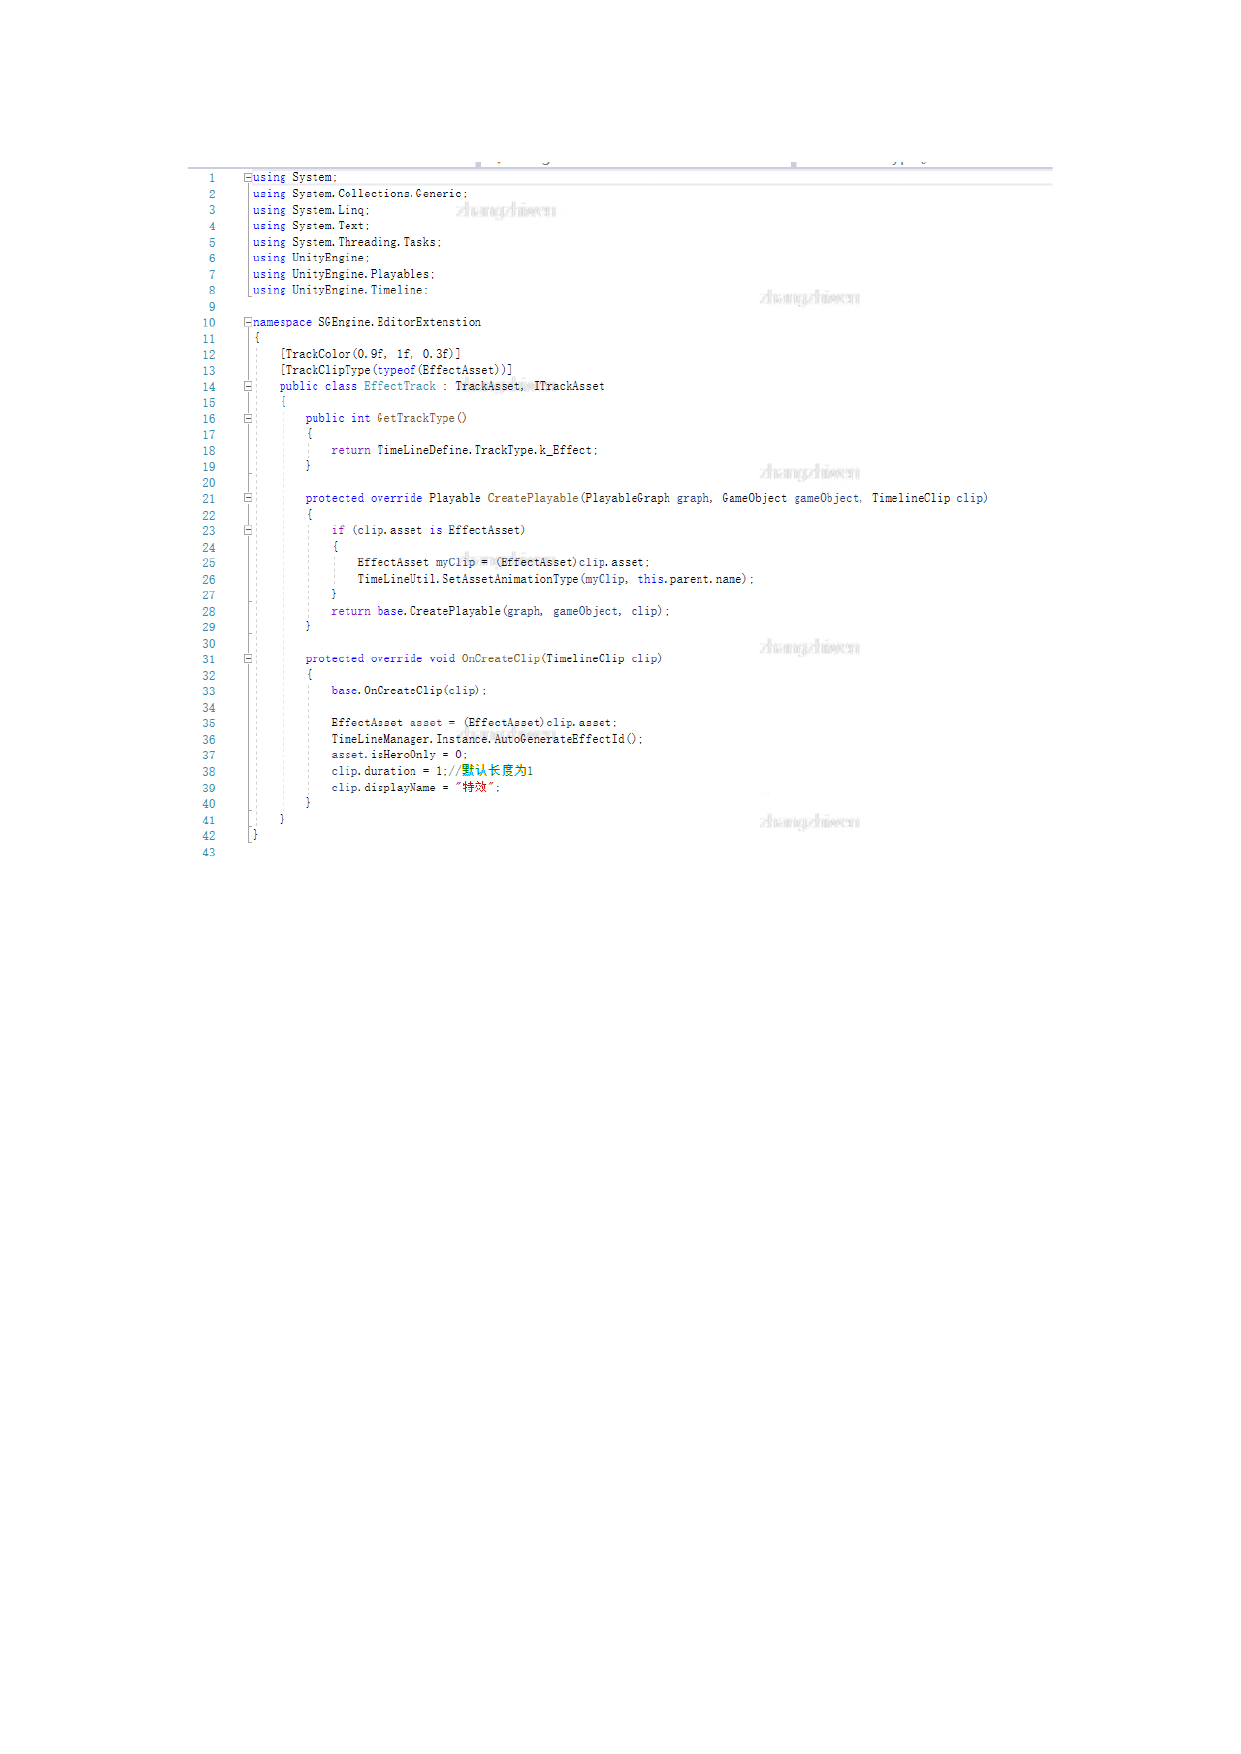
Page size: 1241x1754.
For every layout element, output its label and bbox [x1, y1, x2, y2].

picture [187, 162, 1053, 856]
